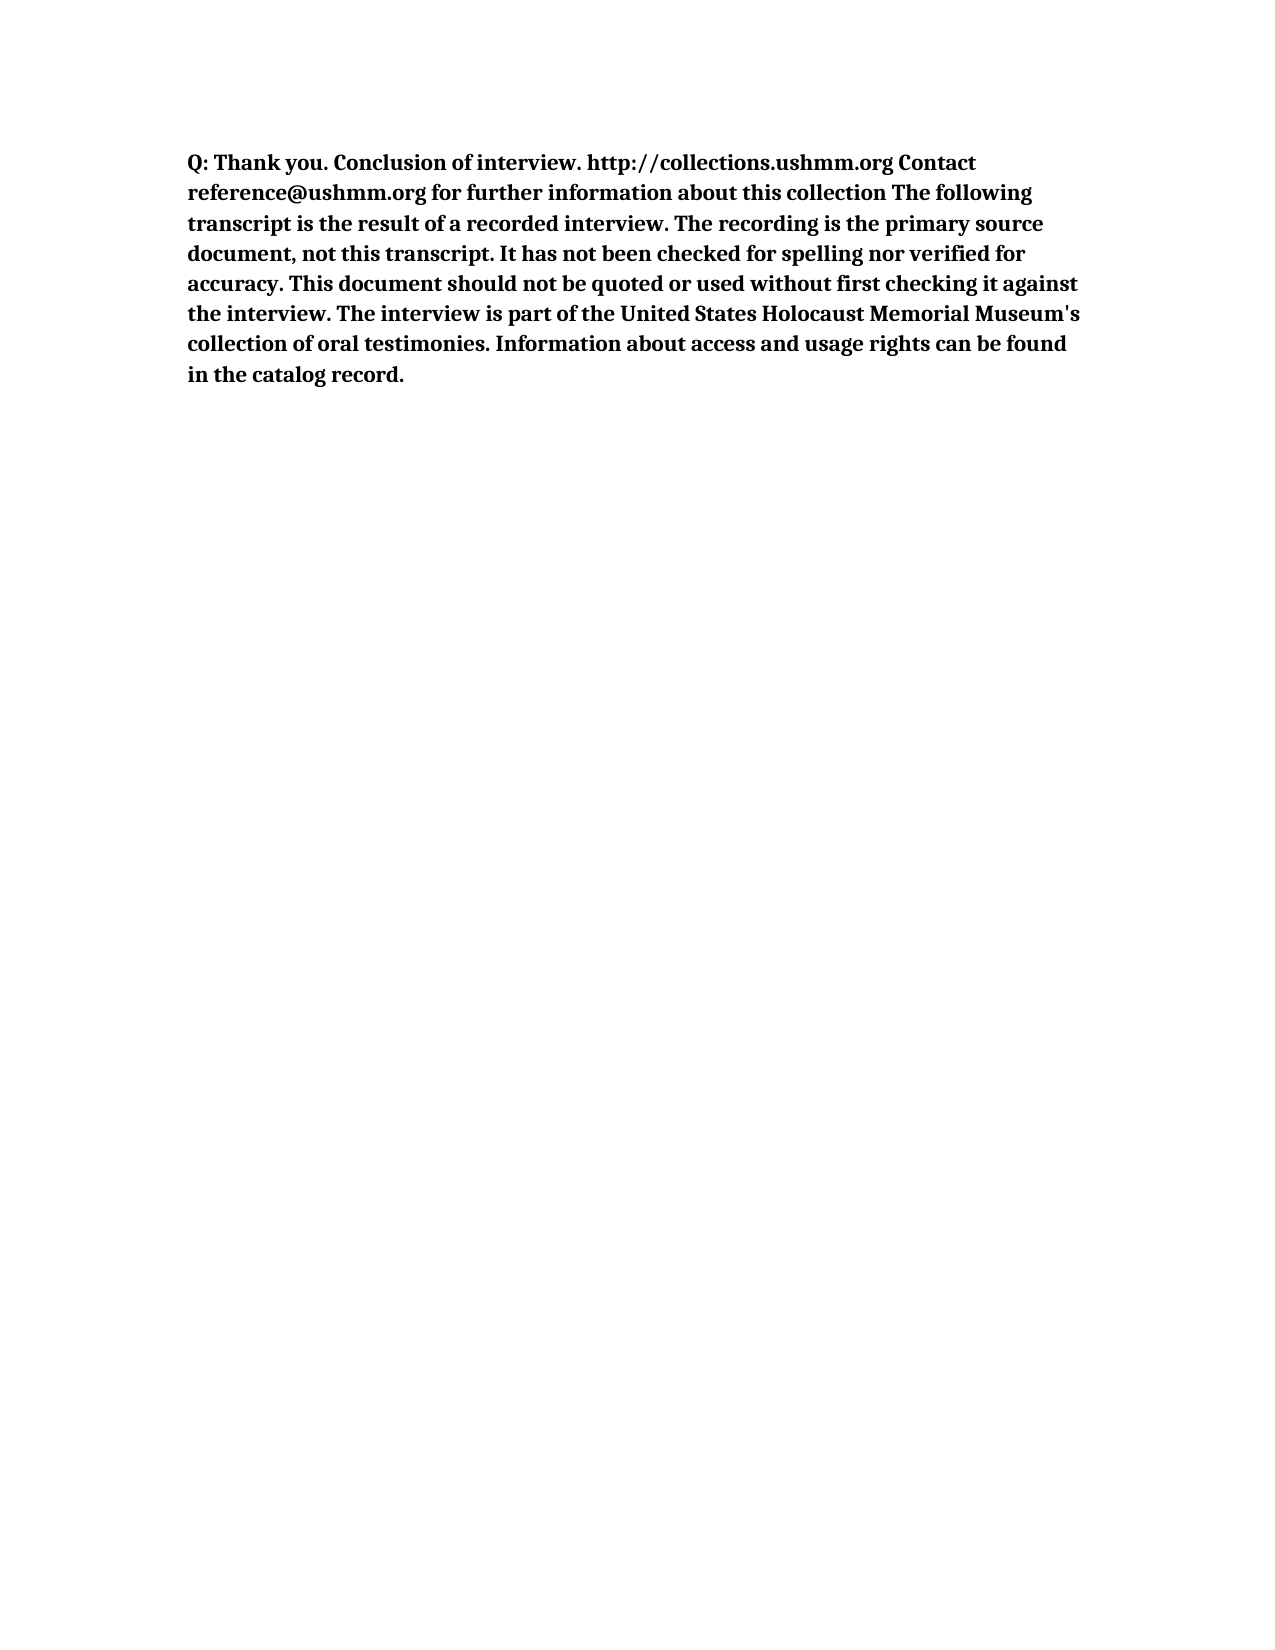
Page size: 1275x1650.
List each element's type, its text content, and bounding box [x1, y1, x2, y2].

text Q: Thank you. Conclusion of interview. http://collections.ushmm.org Contact reference@ushmm.org for further information about this collection The following transcript is the result of a recorded interview. The recording is the primary source document, not this transcript. It has not been checked for spelling nor verified for accuracy. This document should not be quoted or used without first checking it against the interview. The interview is part of the United States Holocaust Memorial Museum's collection of oral testimonies. Information about access and usage rights can be found in the catalog record. [187, 150, 1087, 388]
